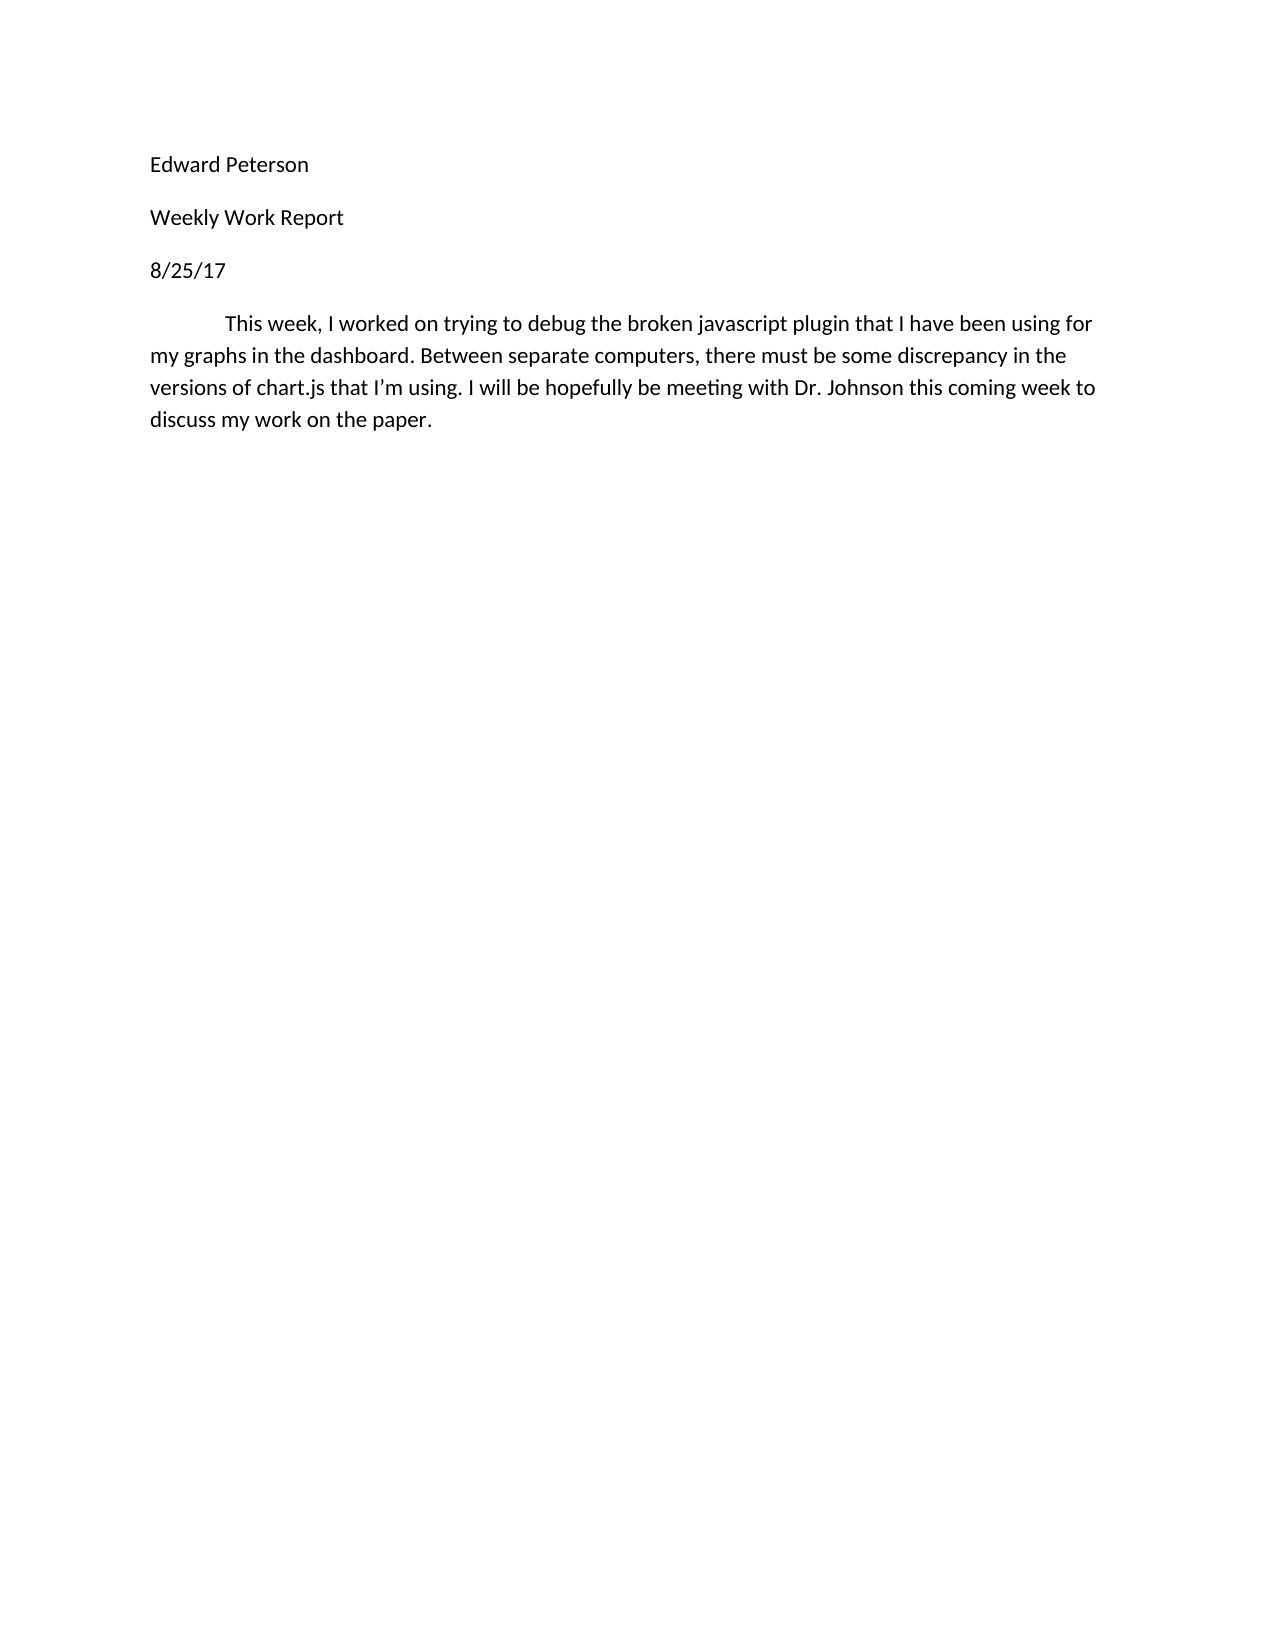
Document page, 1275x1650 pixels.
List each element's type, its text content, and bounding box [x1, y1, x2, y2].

text 8/25/17 [150, 256, 1125, 284]
text Edward Peterson [150, 150, 1125, 178]
text This week, I worked on trying to debug the broken javascript plugin that I have been using for my graphs in the dashboard. Between separate computers, there must be some discrepancy in the versions of chart.js that I’m using. I will be hopefully be meeting with Dr. Johnson this coming week to discuss my work on the paper. [150, 309, 1125, 434]
text Weekly Work Report [150, 203, 1125, 231]
